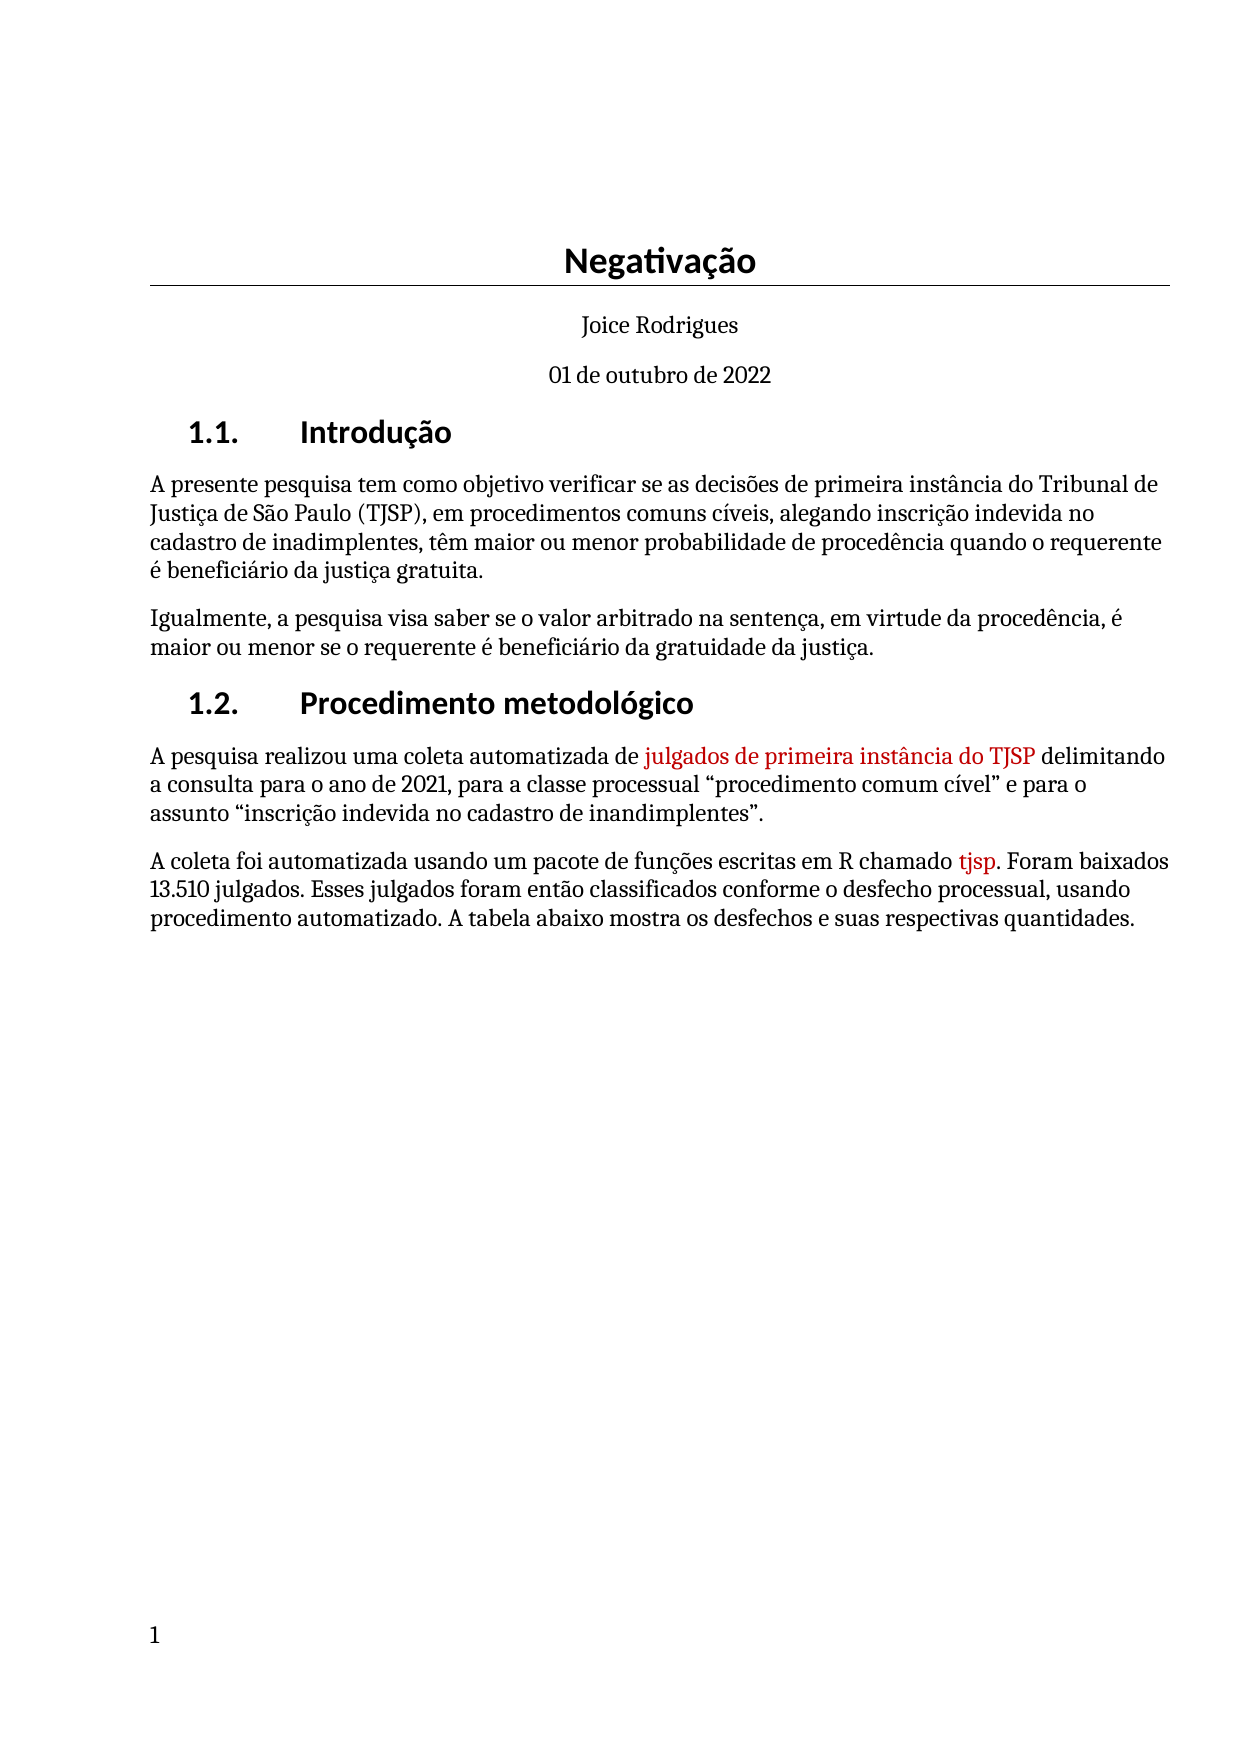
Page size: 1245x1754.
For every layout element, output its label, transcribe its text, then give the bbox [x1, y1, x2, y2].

text A pesquisa realizou uma coleta automatizada de julgados de primeira instância do TJSP delimitando a consulta para o ano de 2021, para a classe processual “procedimento comum cível” e para o assunto “inscrição indevida no cadastro de inandimplentes”. [150, 742, 1170, 828]
text Igualmente, a pesquisa visa saber se o valor arbitrado na sentença, em virtude da procedência, é maior ou menor se o requerente é beneficiário da gratuidade da justiça. [150, 604, 1170, 661]
text A presente pesquisa tem como objetivo verificar se as decisões de primeira instância do Tribunal de Justiça de São Paulo (TJSP), em procedimentos comuns cíveis, alegando inscrição indevida no cadastro de inadimplentes, têm maior ou menor probabilidade de procedência quando o requerente é beneficiário da justiça gratuita. [150, 470, 1170, 585]
text A coleta foi automatizada usando um pacote de funções escritas em R chamado tjsp. Foram baixados 13.510 julgados. Esses julgados foram então classificados conforme o desfecho processual, usando procedimento automatizado. A tabela abaixo mostra os desfechos e suas respectivas quantidades. [150, 847, 1170, 933]
text 01 de outubro de 2022 [150, 361, 1170, 390]
text Joice Rodrigues [150, 311, 1170, 340]
subtitle Procedimento metodológico [187, 682, 1170, 723]
title Negativação [150, 237, 1170, 285]
subtitle Introdução [187, 411, 1170, 451]
